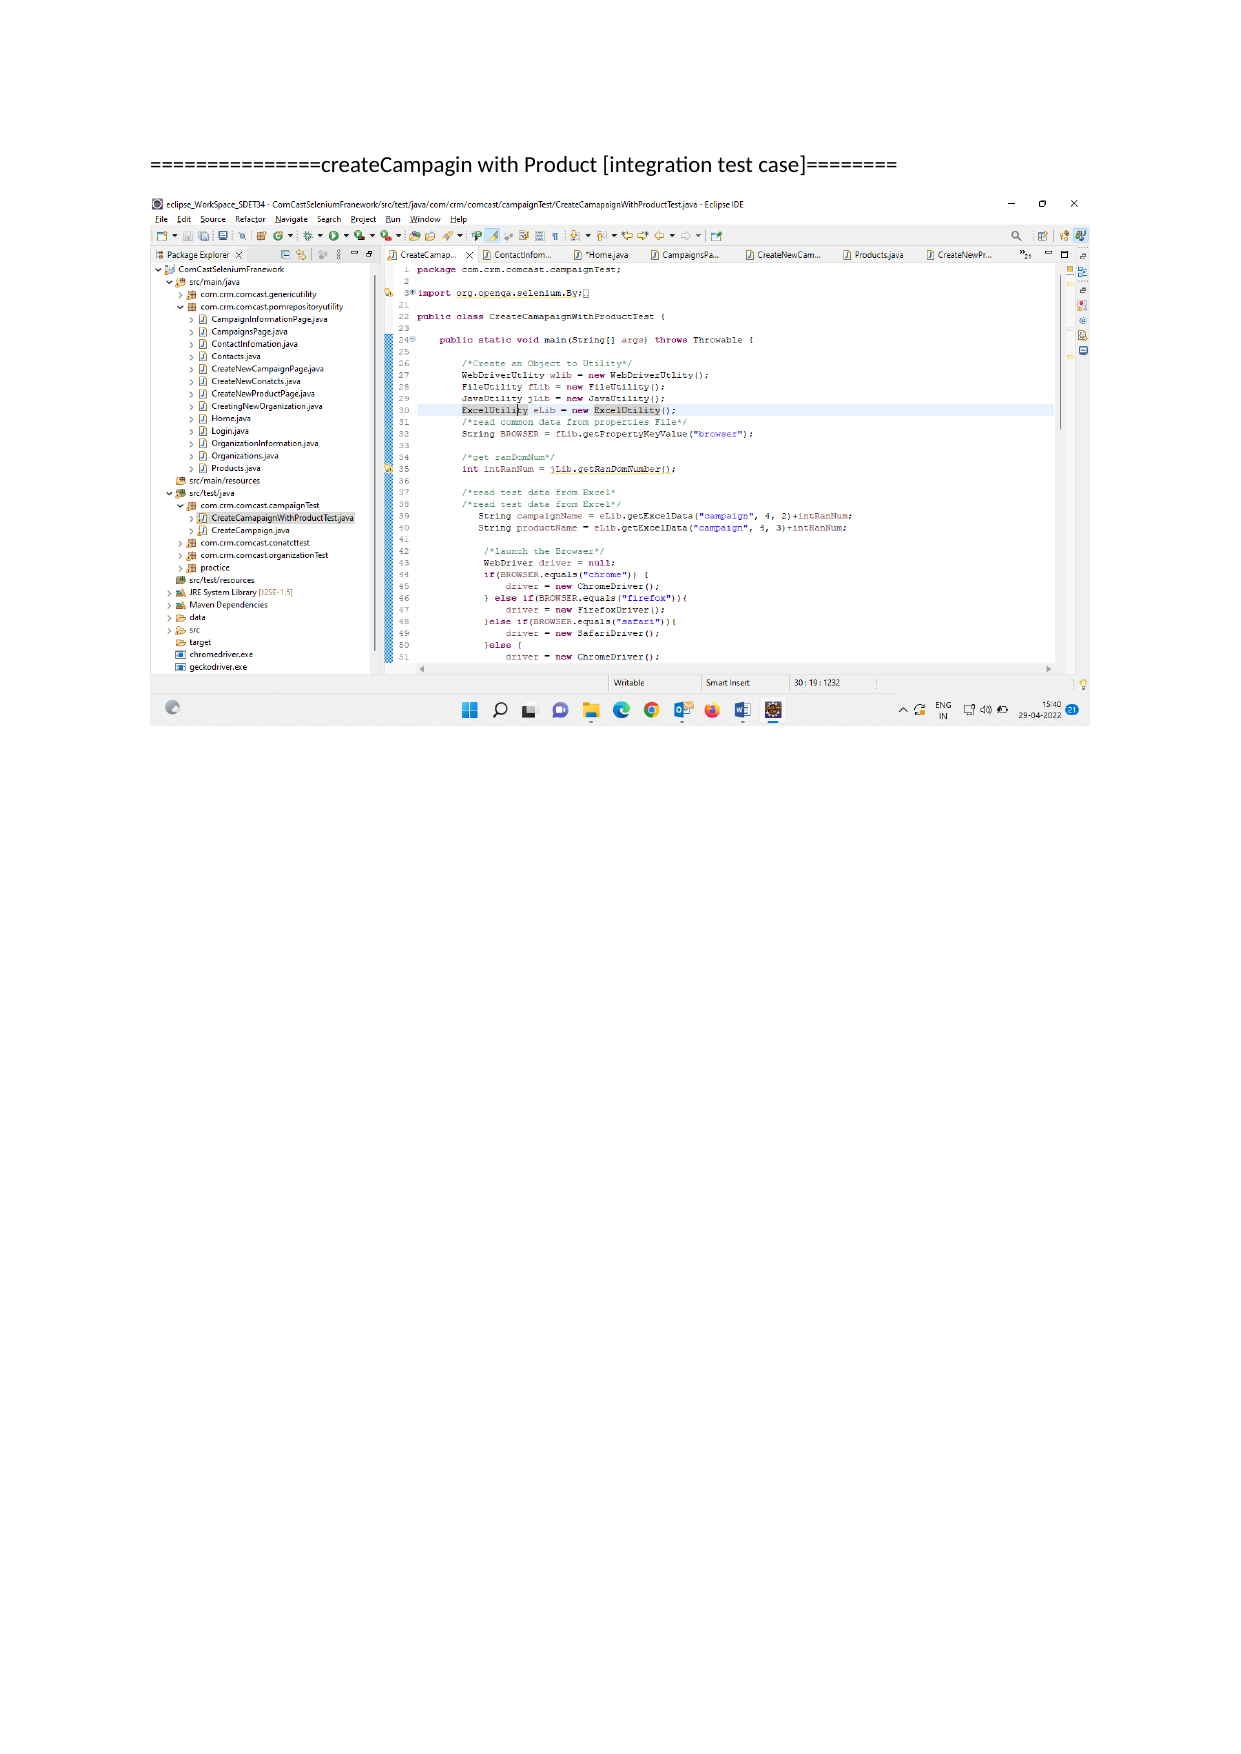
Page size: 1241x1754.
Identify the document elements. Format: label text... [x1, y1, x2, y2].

text ===============createCampagin with Product [integration test case]======== [150, 150, 1090, 178]
picture [150, 196, 1091, 726]
